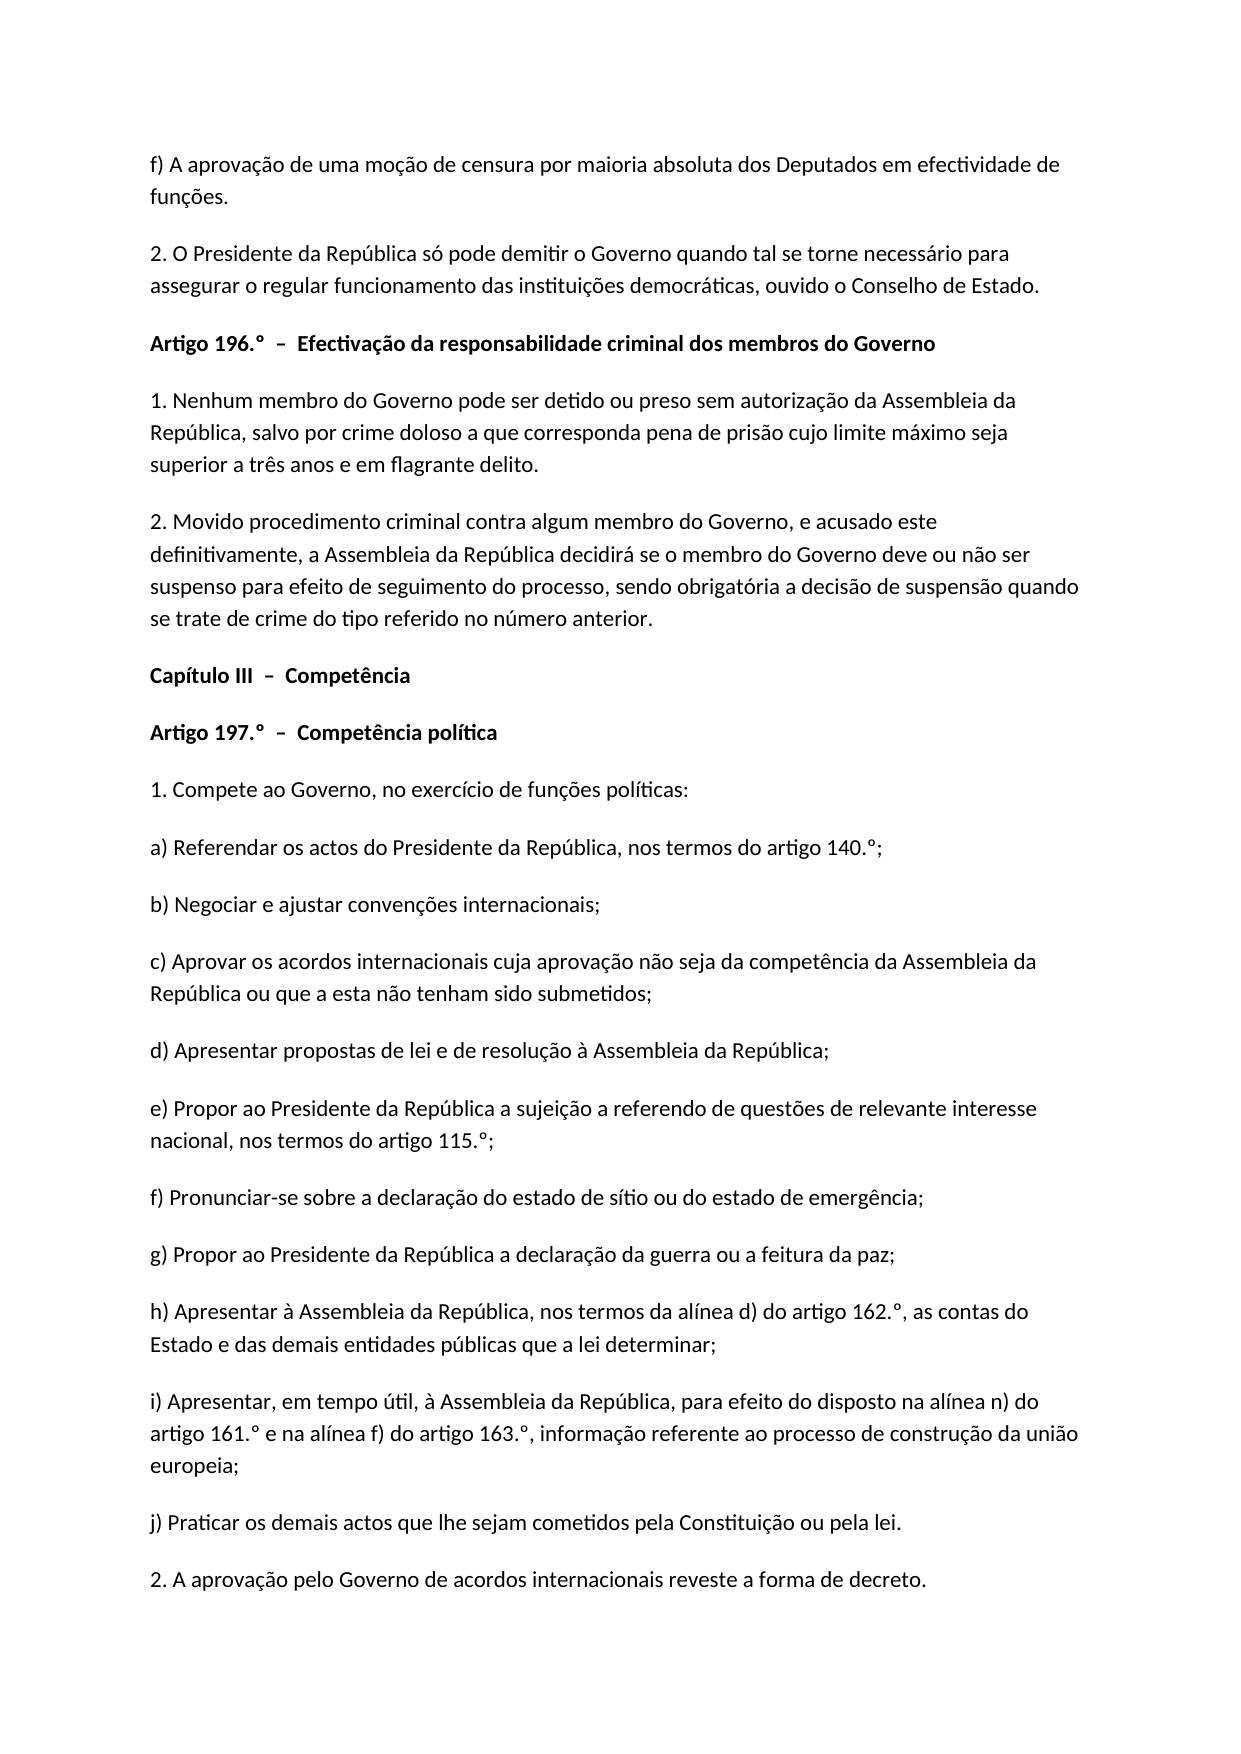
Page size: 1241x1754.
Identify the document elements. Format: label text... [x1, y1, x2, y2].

text e) Propor ao Presidente da República a sujeição a referendo de questões de relevante interesse nacional, nos termos do artigo 115.º; [150, 1094, 1090, 1154]
text c) Aprovar os acordos internacionais cuja aprovação não seja da competência da Assembleia da República ou que a esta não tenham sido submetidos; [150, 947, 1090, 1007]
text h) Apresentar à Assembleia da República, nos termos da alínea d) do artigo 162.º, as contas do Estado e das demais entidades públicas que a lei determinar; [150, 1297, 1090, 1358]
text f) A aprovação de uma moção de censura por maioria absoluta dos Deputados em efectividade de funções. [150, 150, 1090, 210]
text 1. Nenhum membro do Governo pode ser detido ou preso sem autorização da Assembleia da República, salvo por crime doloso a que corresponda pena de prisão cujo limite máximo seja superior a três anos e em flagrante delito. [150, 386, 1090, 478]
text j) Praticar os demais actos que lhe sejam cometidos pela Constituição ou pela lei. [150, 1508, 1090, 1536]
subtitle Artigo 196.º – Efectivação da responsabilidade criminal dos membros do Governo [150, 329, 1090, 357]
text 2. O Presidente da República só pode demitir o Governo quando tal se torne necessário para assegurar o regular funcionamento das instituições democráticas, ouvido o Conselho de Estado. [150, 239, 1090, 299]
subtitle Capítulo III – Competência [150, 661, 1090, 689]
text b) Negociar e ajustar convenções internacionais; [150, 890, 1090, 918]
text 1. Compete ao Governo, no exercício de funções políticas: [150, 776, 1090, 804]
subtitle Artigo 197.º – Competência política [150, 718, 1090, 746]
text g) Propor ao Presidente da República a declaração da guerra ou a feitura da paz; [150, 1240, 1090, 1268]
text 2. A aprovação pelo Governo de acordos internacionais reveste a forma de decreto. [150, 1566, 1090, 1594]
text 2. Movido procedimento criminal contra algum membro do Governo, e acusado este definitivamente, a Assembleia da República decidirá se o membro do Governo deve ou não ser suspenso para efeito de seguimento do processo, sendo obrigatória a decisão de suspensão quando se trate de crime do tipo referido no número anterior. [150, 507, 1090, 632]
text d) Apresentar propostas de lei e de resolução à Assembleia da República; [150, 1037, 1090, 1064]
text f) Pronunciar-se sobre a declaração do estado de sítio ou do estado de emergência; [150, 1183, 1090, 1211]
text i) Apresentar, em tempo útil, à Assembleia da República, para efeito do disposto na alínea n) do artigo 161.º e na alínea f) do artigo 163.º, informação referente ao processo de construção da união europeia; [150, 1387, 1090, 1479]
text a) Referendar os actos do Presidente da República, nos termos do artigo 140.º; [150, 833, 1090, 861]
